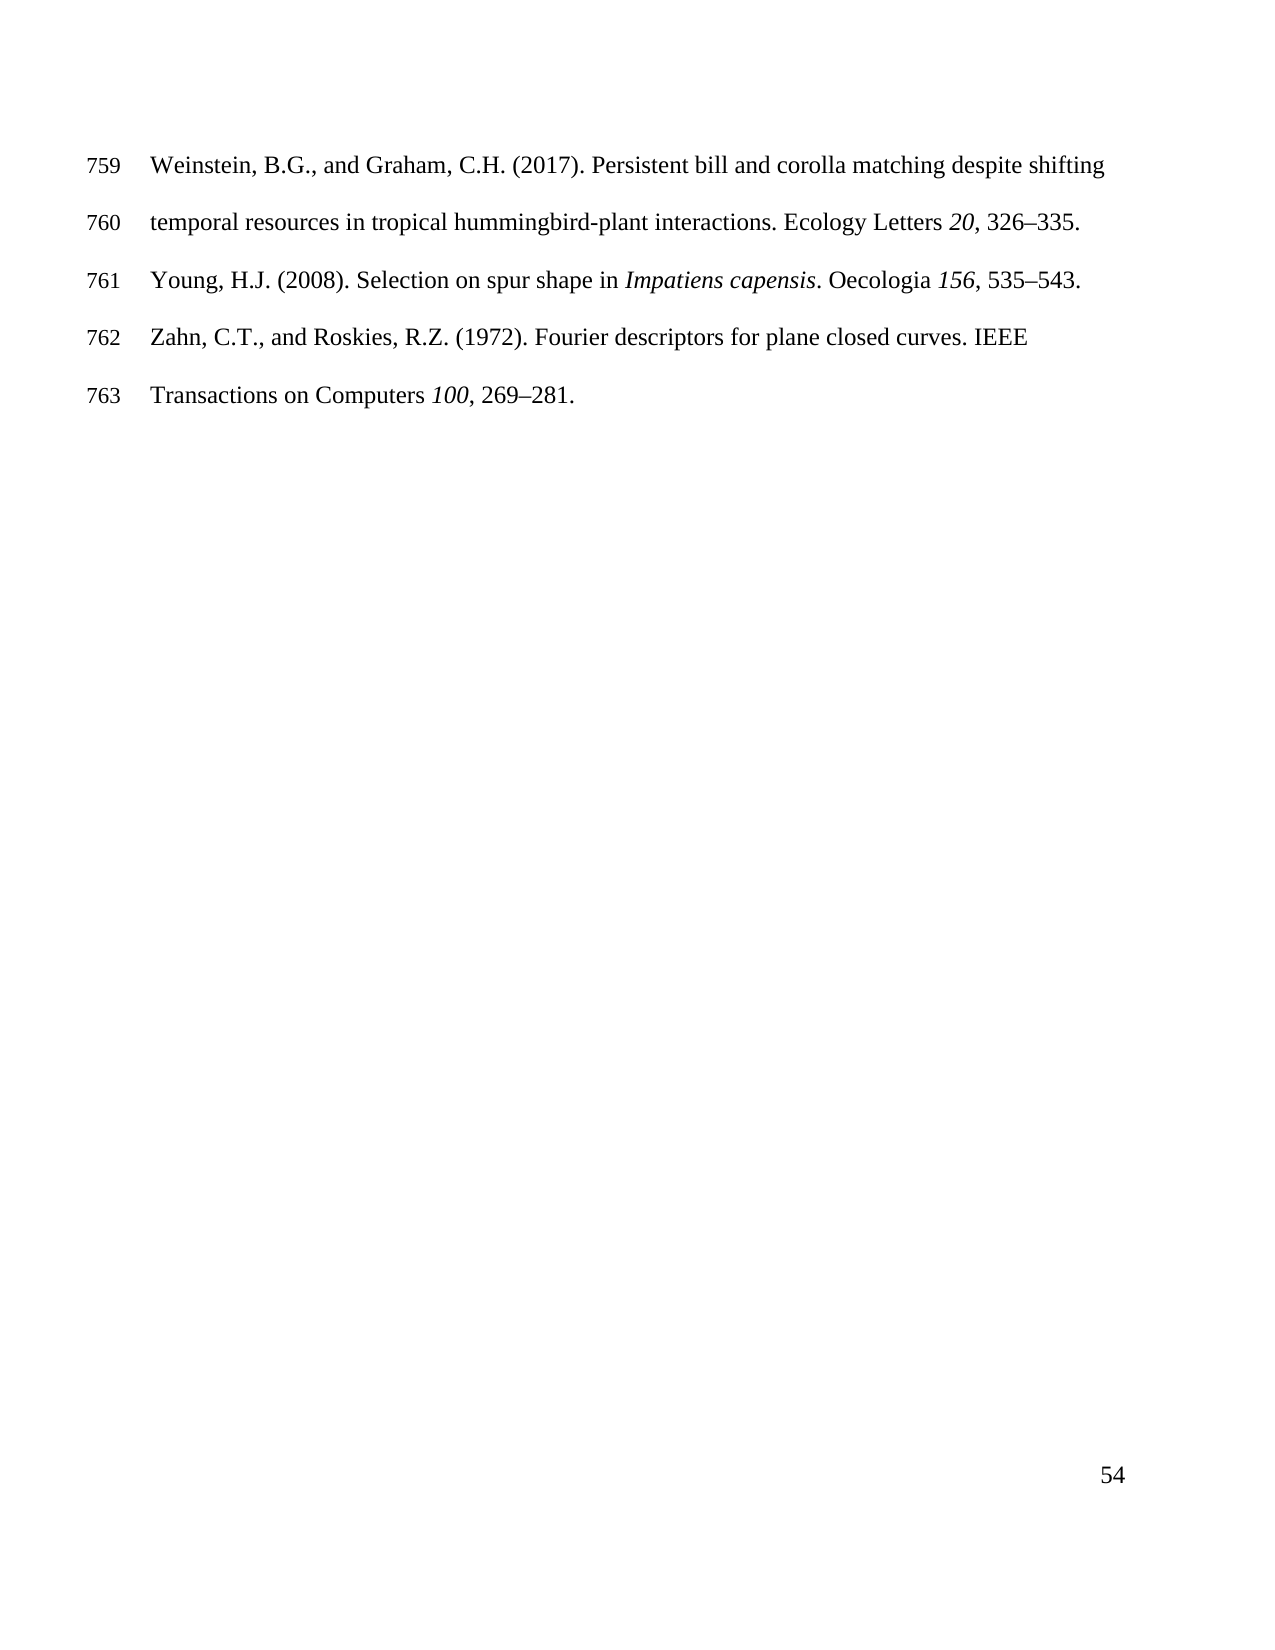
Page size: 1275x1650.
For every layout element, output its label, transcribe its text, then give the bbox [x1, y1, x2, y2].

text Young, H.J. (2008). Selection on spur shape in Impatiens capensis. Oecologia 156, 535–543. [150, 265, 1125, 294]
text Zahn, C.T., and Roskies, R.Z. (1972). Fourier descriptors for plane closed curves. IEEE Transactions on Computers 100, 269–281. [150, 322, 1125, 409]
text Weinstein, B.G., and Graham, C.H. (2017). Persistent bill and corolla matching despite shifting temporal resources in tropical hummingbird-plant interactions. Ecology Letters 20, 326–335. [150, 150, 1125, 236]
